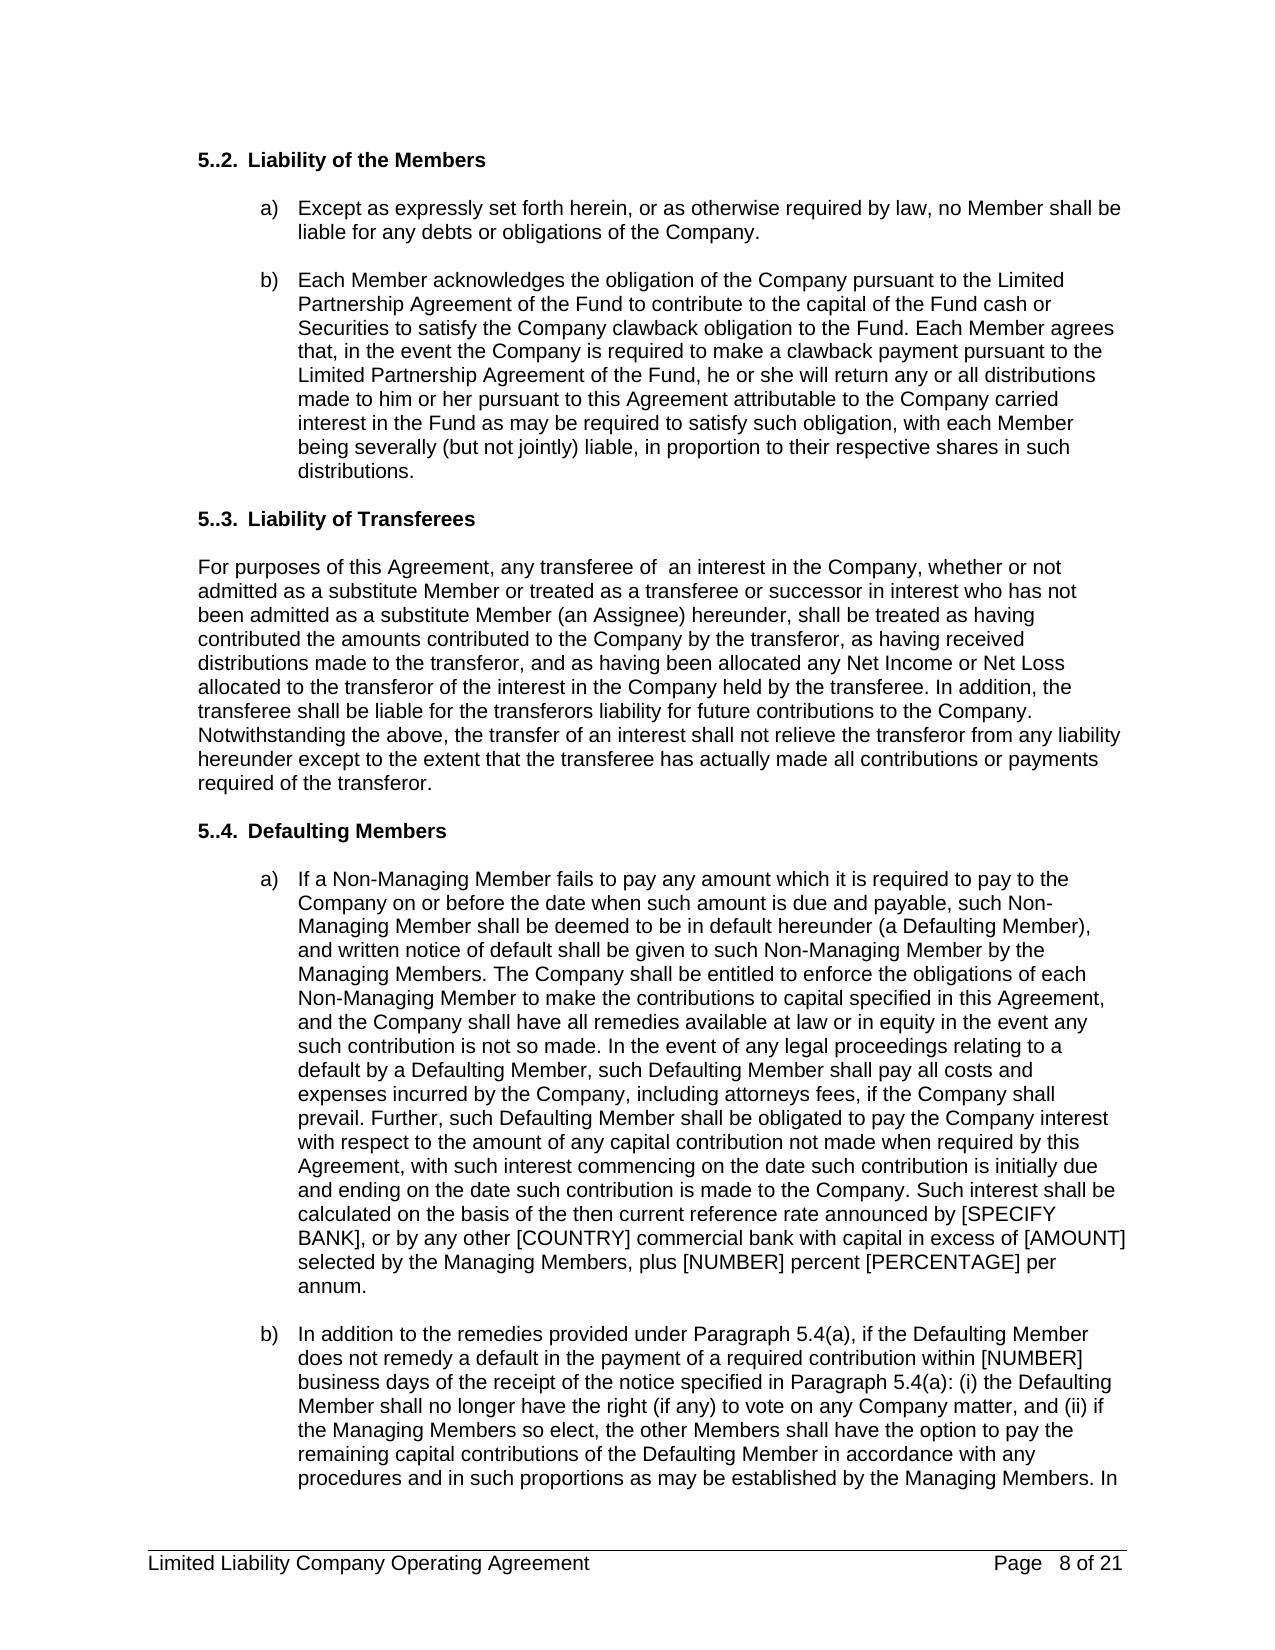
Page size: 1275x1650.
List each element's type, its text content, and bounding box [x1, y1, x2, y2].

list If a Non-Managing Member fails to pay any amount which it is required to pay to the Company on or before the date when such amount is due and payable, such Non-Managing Member shall be deemed to be in default hereunder (a Defaulting Member), and written notice of default shall be given to such Non-Managing Member by the Managing Members. The Company shall be entitled to enforce the obligations of each Non-Managing Member to make the contributions to capital specified in this Agreement, and the Company shall have all remedies available at law or in equity in the event any such contribution is not so made. In the event of any legal proceedings relating to a default by a Defaulting Member, such Defaulting Member shall pay all costs and expenses incurred by the Company, including attorneys fees, if the Company shall prevail. Further, such Defaulting Member shall be obligated to pay the Company interest with respect to the amount of any capital contribution not made when required by this Agreement, with such interest commencing on the date such contribution is initially due and ending on the date such contribution is made to the Company. Such interest shall be calculated on the basis of the then current reference rate announced by [SPECIFY BANK], or by any other [COUNTRY] commercial bank with capital in excess of [AMOUNT] selected by the Managing Members, plus [NUMBER] percent [PERCENTAGE] per annum. [260, 866, 1127, 1298]
list Except as expressly set forth herein, or as otherwise required by law, no Member shall be liable for any debts or obligations of the Company. [260, 196, 1127, 243]
list Liability of Transferees [198, 507, 1127, 531]
list Liability of the Members [198, 148, 1127, 172]
list Each Member acknowledges the obligation of the Company pursuant to the Limited Partnership Agreement of the Fund to contribute to the capital of the Fund cash or Securities to satisfy the Company clawback obligation to the Fund. Each Member agrees that, in the event the Company is required to make a clawback payment pursuant to the Limited Partnership Agreement of the Fund, he or she will return any or all distributions made to him or her pursuant to this Agreement attributable to the Company carried interest in the Fund as may be required to satisfy such obligation, with each Member being severally (but not jointly) liable, in proportion to their respective shares in such distributions. [260, 267, 1127, 483]
list Defaulting Members [198, 818, 1127, 842]
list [260, 1322, 1127, 1489]
text For purposes of this Agreement, any transferee of an interest in the Company, whether or not admitted as a substitute Member or treated as a transferee or successor in interest who has not been admitted as a substitute Member (an Assignee) hereunder, shall be treated as having contributed the amounts contributed to the Company by the transferor, as having received distributions made to the transferor, and as having been allocated any Net Income or Net Loss allocated to the transferor of the interest in the Company held by the transferee. In addition, the transferee shall be liable for the transferors liability for future contributions to the Company. Notwithstanding the above, the transfer of an interest shall not relieve the transferor from any liability hereunder except to the extent that the transferee has actually made all contributions or payments required of the transferor. [198, 555, 1127, 794]
